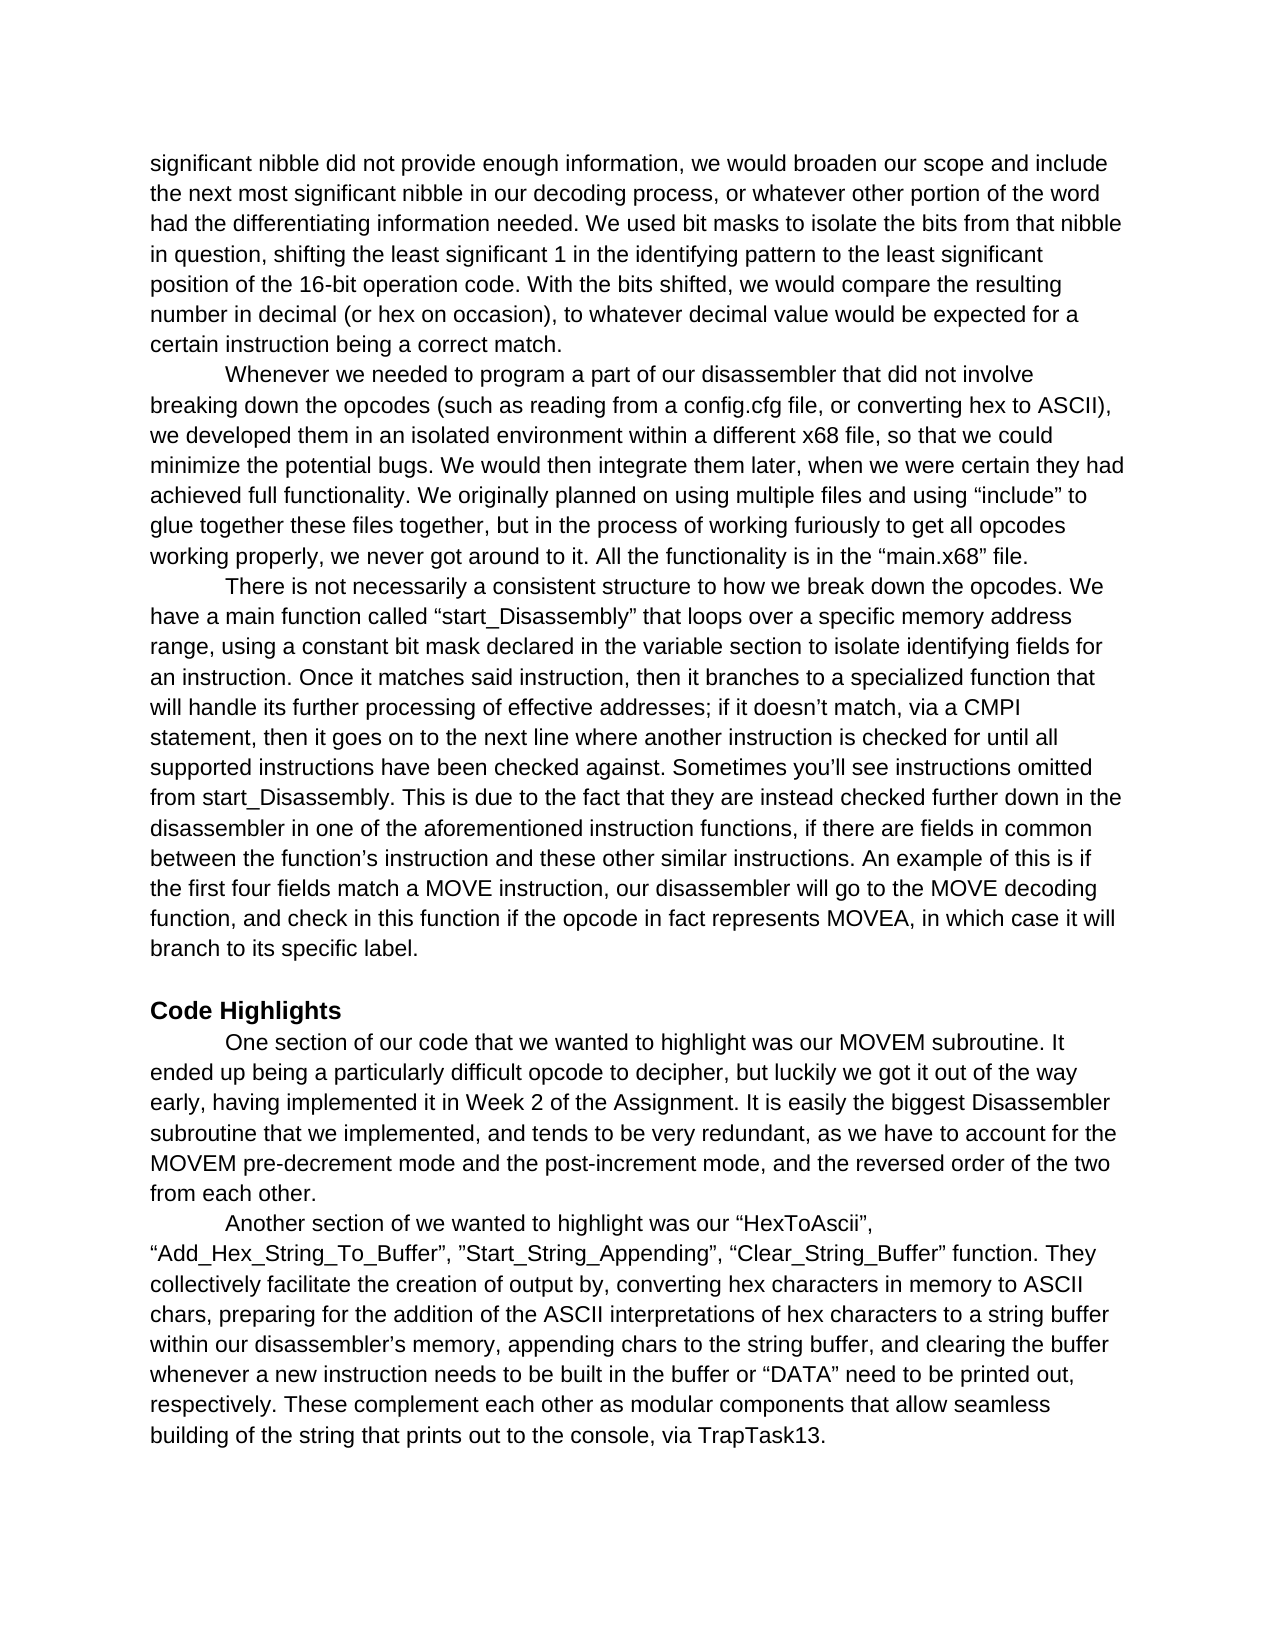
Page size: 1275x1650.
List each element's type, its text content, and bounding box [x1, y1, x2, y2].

text There is not necessarily a consistent structure to how we break down the opcodes. We have a main function called “start_Disassembly” that loops over a specific memory address range, using a constant bit mask declared in the variable section to isolate identifying fields for an instruction. Once it matches said instruction, then it branches to a specialized function that will handle its further processing of effective addresses; if it doesn’t match, via a CMPI statement, then it goes on to the next line where another instruction is checked for until all supported instructions have been checked against. Sometimes you’ll see instructions omitted from start_Disassembly. This is due to the fact that they are instead checked further down in the disassembler in one of the aforementioned instruction functions, if there are fields in common between the function’s instruction and these other similar instructions. An example of this is if the first four fields match a MOVE instruction, our disassembler will go to the MOVE decoding function, and check in this function if the opcode in fact represents MOVEA, in which case it will branch to its specific label. [150, 573, 1125, 962]
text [150, 150, 1125, 358]
text Whenever we needed to program a part of our disassembler that did not involve breaking down the opcodes (such as reading from a config.cfg file, or converting hex to ASCII), we developed them in an isolated environment within a different x68 file, so that we could minimize the potential bugs. We would then integrate them later, when we were certain they had achieved full functionality. We originally planned on using multiple files and using “include” to glue together these files together, but in the process of working furiously to get all opcodes working properly, we never got around to it. All the functionality is in the “main.x68” file. [150, 361, 1125, 569]
text Code Highlights [150, 996, 1125, 1024]
text Another section of we wanted to highlight was our “HexToAscii”, “Add_Hex_String_To_Buffer”, ”Start_String_Appending”, “Clear_String_Buffer” function. They collectively facilitate the creation of output by, converting hex characters in memory to ASCII chars, preparing for the addition of the ASCII interpretations of hex characters to a string buffer within our disassembler’s memory, appending chars to the string buffer, and clearing the buffer whenever a new instruction needs to be built in the buffer or “DATA” need to be printed out, respectively. These complement each other as modular components that allow seamless building of the string that prints out to the console, via TrapTask13. [150, 1210, 1125, 1448]
text One section of our code that we wanted to highlight was our MOVEM subroutine. It ended up being a particularly difficult opcode to decipher, but luckily we got it out of the way early, having implemented it in Week 2 of the Assignment. It is easily the biggest Disassembler subroutine that we implemented, and tends to be very redundant, as we have to account for the MOVEM pre-decrement mode and the post-increment mode, and the reversed order of the two from each other. [150, 1029, 1125, 1206]
